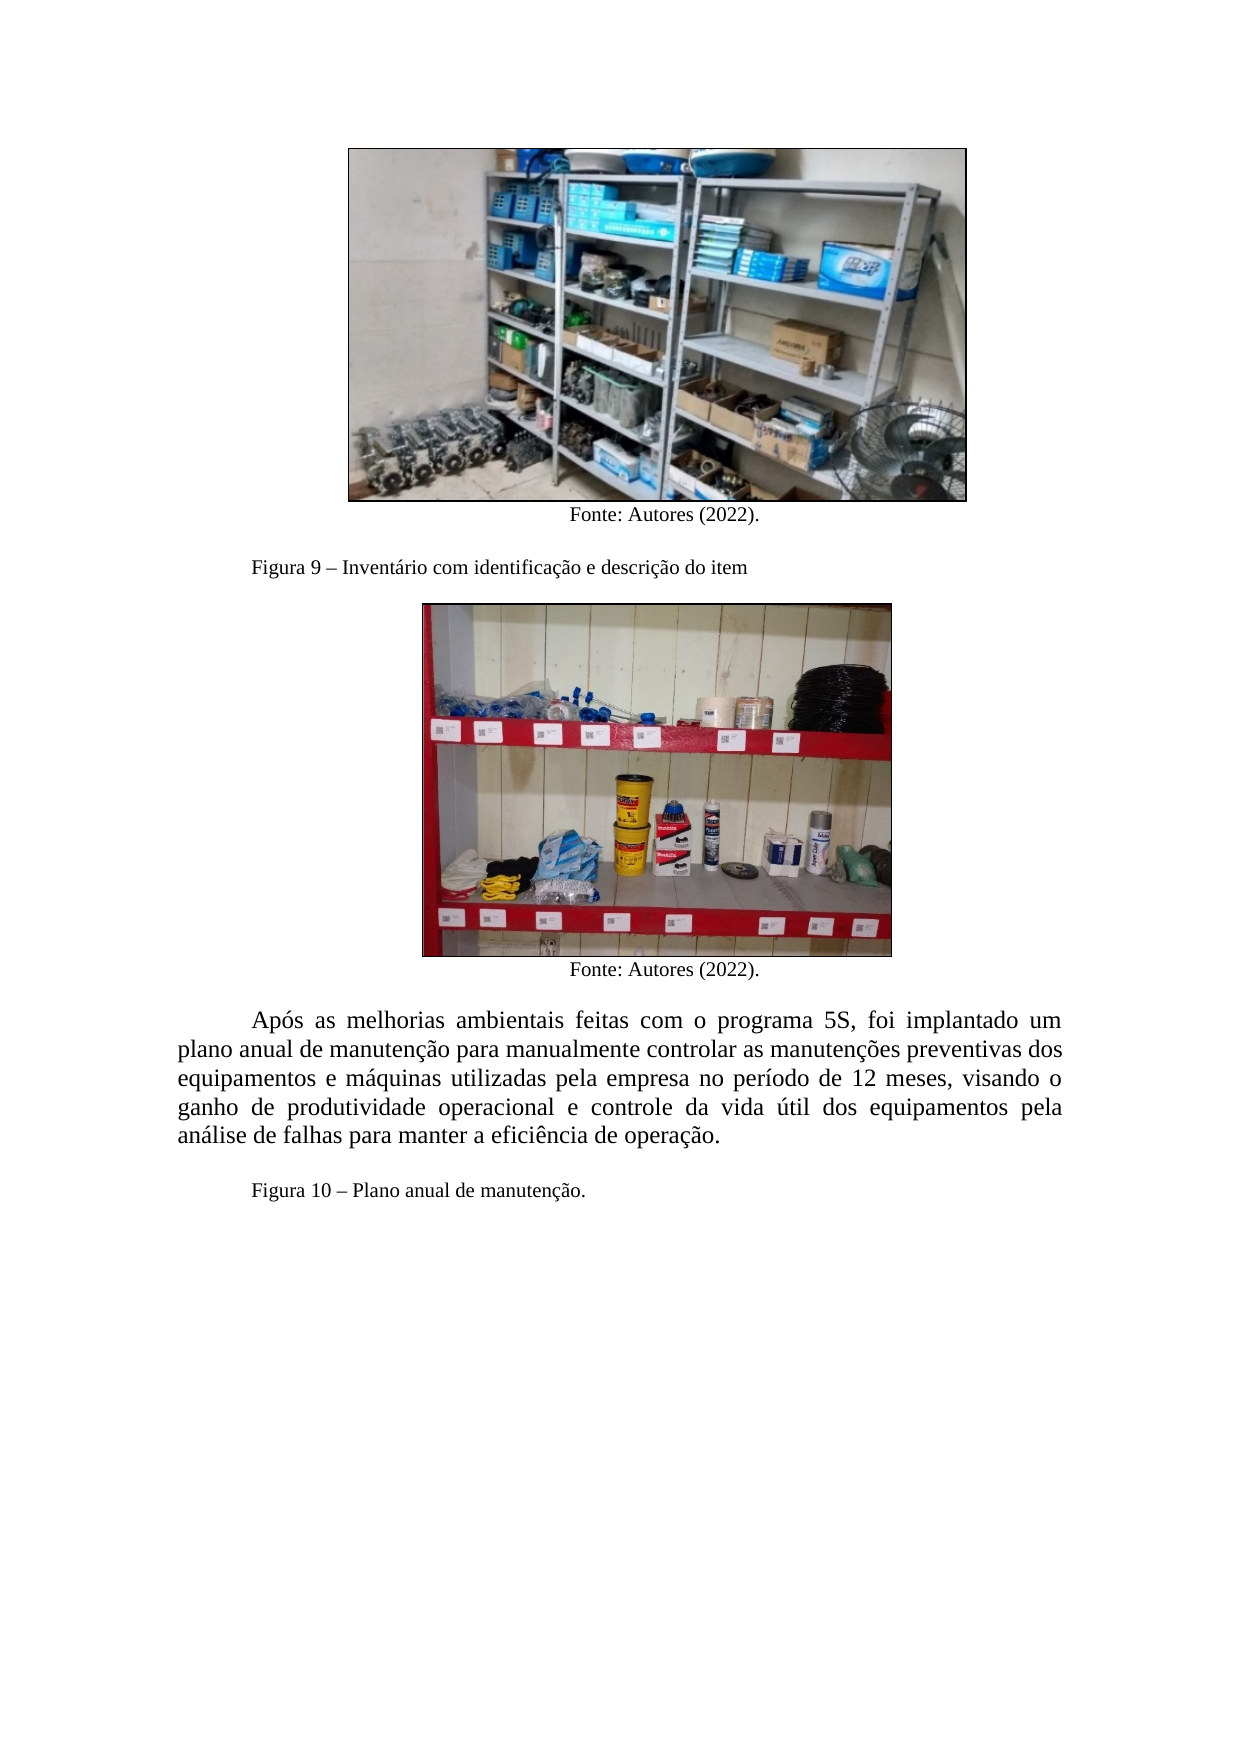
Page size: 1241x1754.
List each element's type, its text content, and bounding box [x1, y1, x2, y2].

text Fonte: Autores (2022). [428, 957, 827, 981]
picture [423, 605, 891, 956]
picture [349, 149, 965, 500]
text Figura 9 – Inventário com identificação e descrição do item [177, 555, 1063, 579]
text Fonte: Autores (2022). [428, 502, 827, 526]
text Após as melhorias ambientais feitas com o programa 5S, foi implantado um plano anual de manutenção para manualmente controlar as manutenções preventivas dos equipamentos e máquinas utilizadas pela empresa no período de 12 meses, visando o ganho de produtividade operacional e controle da vida útil dos equipamentos pela análise de falhas para manter a eficiência de operação. [177, 1005, 1063, 1149]
text Figura 10 – Plano anual de manutenção. [177, 1178, 1063, 1202]
